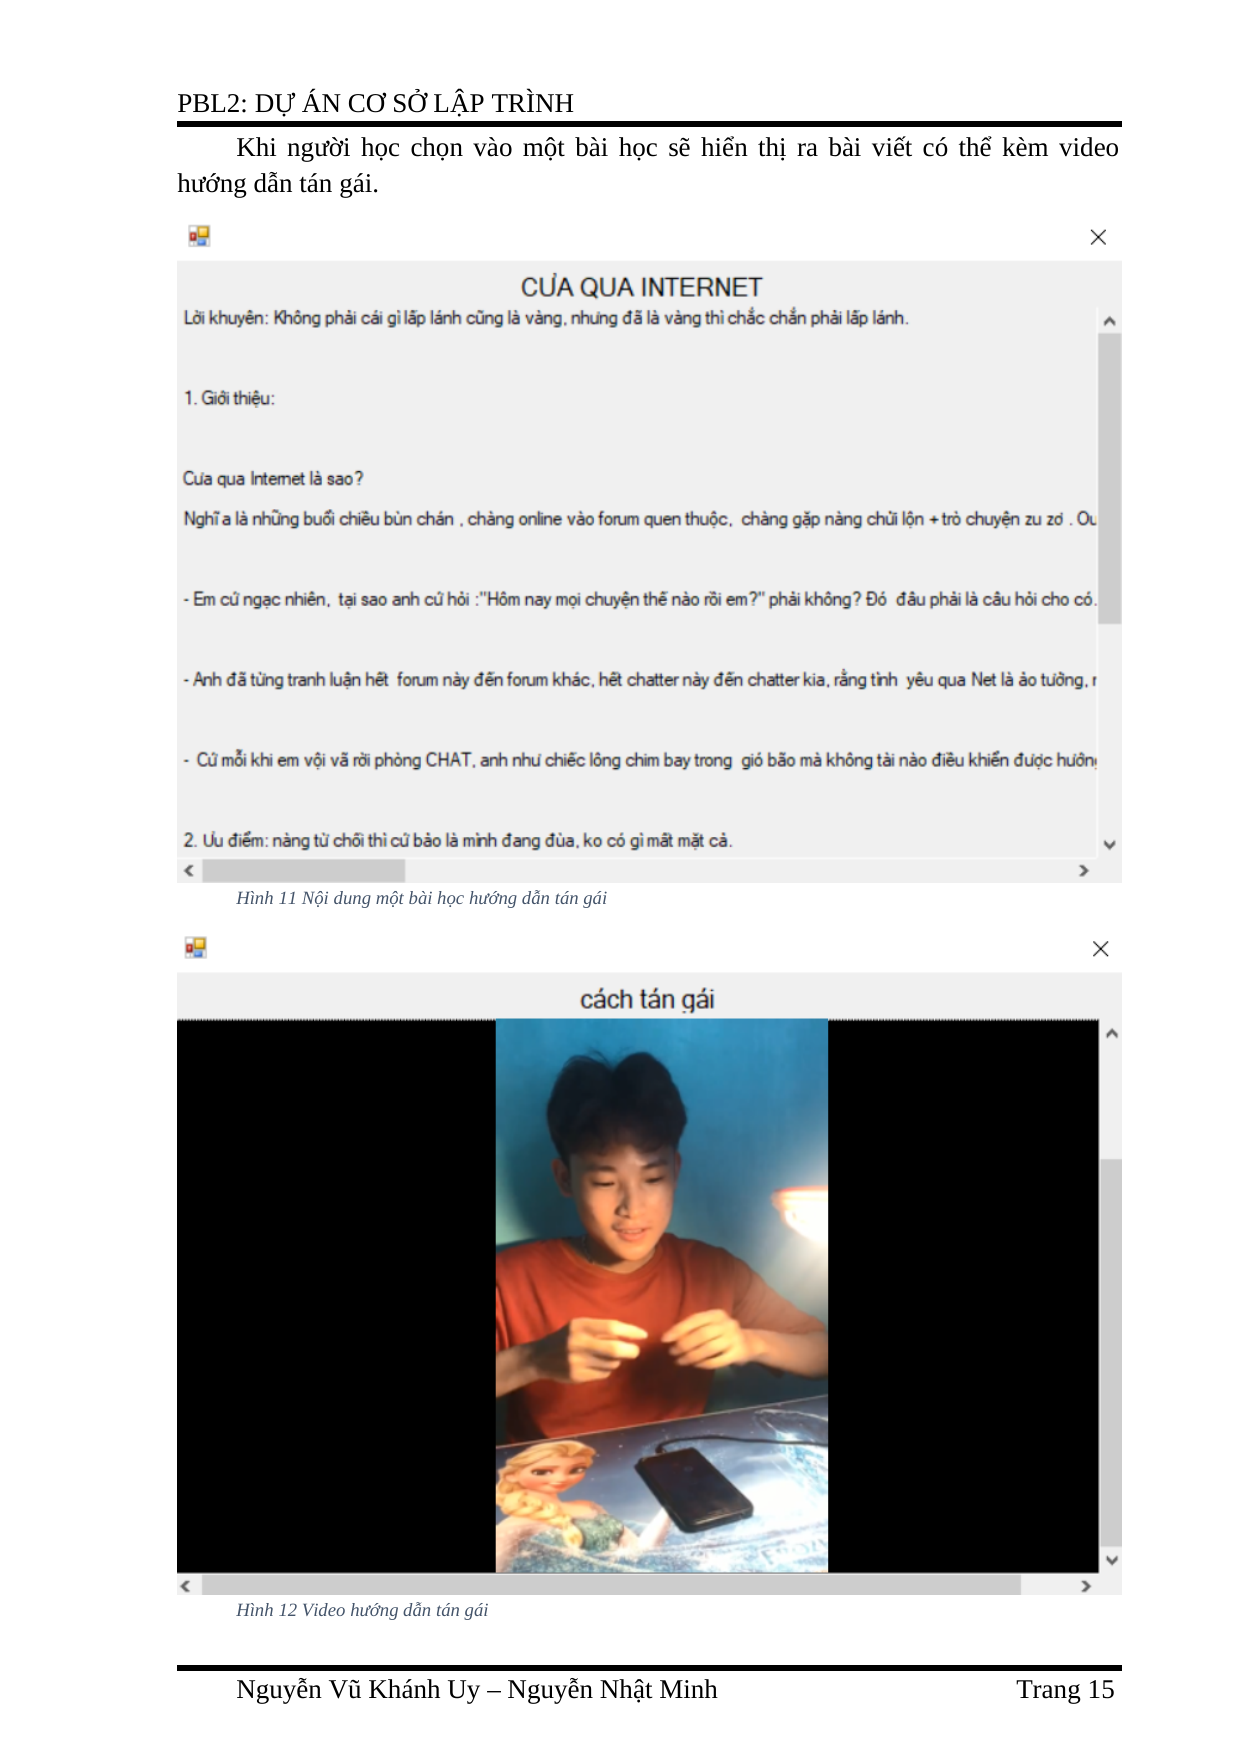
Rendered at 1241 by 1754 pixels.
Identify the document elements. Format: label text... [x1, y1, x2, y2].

text Khi người học chọn vào một bài học sẽ hiển thị ra bài viết có thể kèm video hướng dẫn tán gái. [177, 132, 1122, 198]
picture [177, 215, 1122, 883]
picture [177, 929, 1122, 1595]
